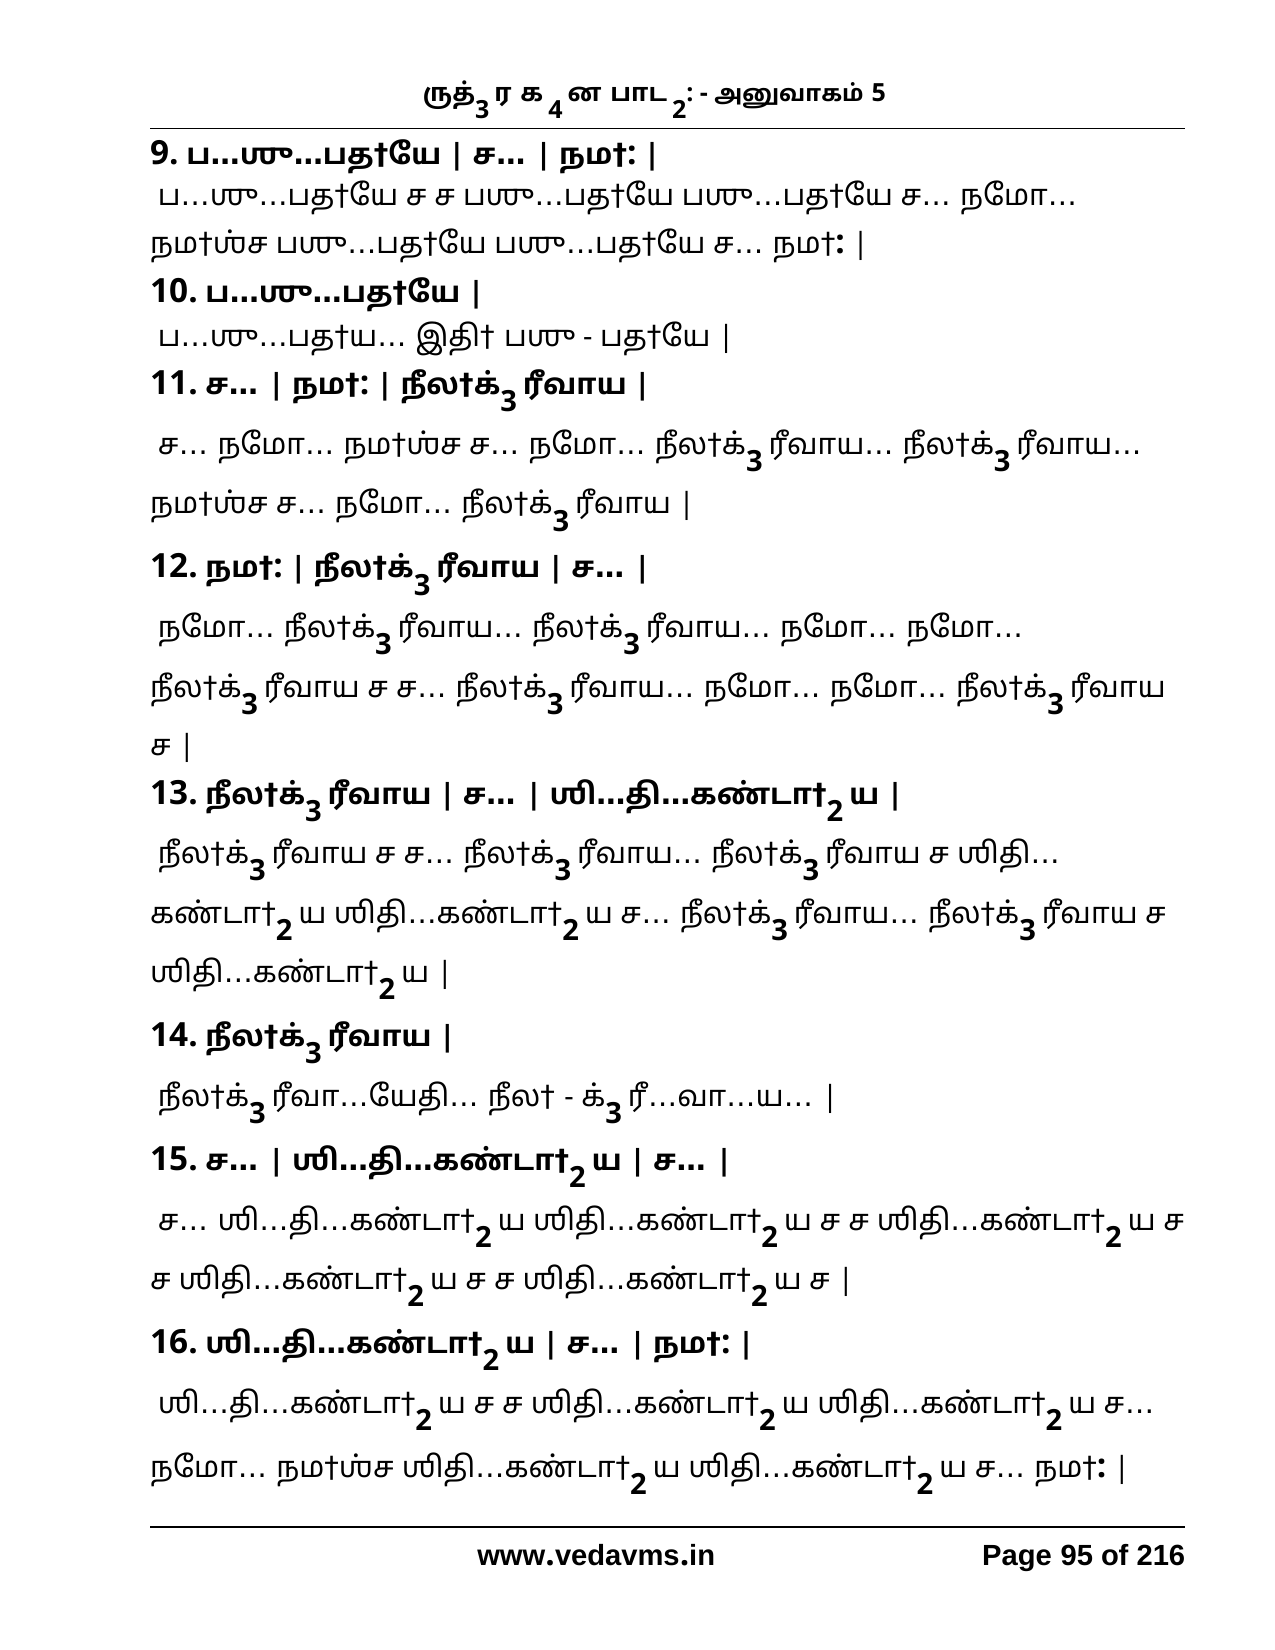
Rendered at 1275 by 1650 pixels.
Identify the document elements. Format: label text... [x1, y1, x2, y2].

text 10. ப…ஶு…பத†யே | [150, 266, 1185, 313]
text ச… ஶி…தி…கண்டா†2ய ஶிதி…கண்டா†2ய ச ச ஶிதி…கண்டா†2ய ச ச ஶிதி…கண்டா†2ய ச ச ஶிதி…கண்டா†2ய ச | [150, 1199, 1185, 1315]
text நீல†க்3ரீவாய ச ச… நீல†க்3ரீவாய… நீல†க்3ரீவாய ச ஶிதி…கண்டா†2ய ஶிதி…கண்டா†2ய ச… நீல†க்3ரீவாய… நீல†க்3ரீவாய ச ஶிதி…கண்டா†2ய | [150, 833, 1185, 1008]
text ச… நமோ… நம†ஶ்ச ச… நமோ… நீல†க்3ரீவாய… நீல†க்3ரீவாய… நம†ஶ்ச ச… நமோ… நீல†க்3ரீவாய | [150, 423, 1185, 539]
text ப…ஶு…பத†யே ச ச பஶு…பத†யே பஶு…பத†யே ச… நமோ… நம†ஶ்ச பஶு…பத†யே பஶு…பத†யே ச… நம†: | [150, 178, 1185, 264]
text நீல†க்3ரீவா…யேதி… நீல† - க்3ரீ…வா…ய… | [150, 1075, 1185, 1132]
text 11. ச… | நம†: | நீல†க்3ரீவாய | [150, 359, 1185, 420]
text 15. ச… | ஶி…தி…கண்டா†2ய | ச… | [150, 1135, 1185, 1196]
text 14. நீல†க்3ரீவாய | [150, 1011, 1185, 1072]
text 16. ஶி…தி…கண்டா†2ய | ச… | நம†: | [150, 1318, 1185, 1379]
text 9. ப…ஶு…பத†யே | ச… | நம†: | [150, 129, 1185, 176]
text ஶி…தி…கண்டா†2ய ச ச ஶிதி…கண்டா†2ய ஶிதி…கண்டா†2ய ச… நமோ… நம†ஶ்ச ஶிதி…கண்டா†2ய ஶிதி…கண்டா†2ய ச… நம†: | [150, 1382, 1185, 1503]
text நமோ… நீல†க்3ரீவாய… நீல†க்3ரீவாய… நமோ… நமோ… நீல†க்3ரீவாய ச ச… நீல†க்3ரீவாய… நமோ… நமோ… நீல†க்3ரீவாய ச | [150, 606, 1185, 766]
text 13. நீல†க்3ரீவாய | ச… | ஶி…தி…கண்டா†2ய | [150, 768, 1185, 829]
text 12. நம†: | நீல†க்3ரீவாய | ச… | [150, 542, 1185, 603]
text ப…ஶு…பத†ய… இதி† பஶு - பத†யே | [150, 315, 1185, 357]
